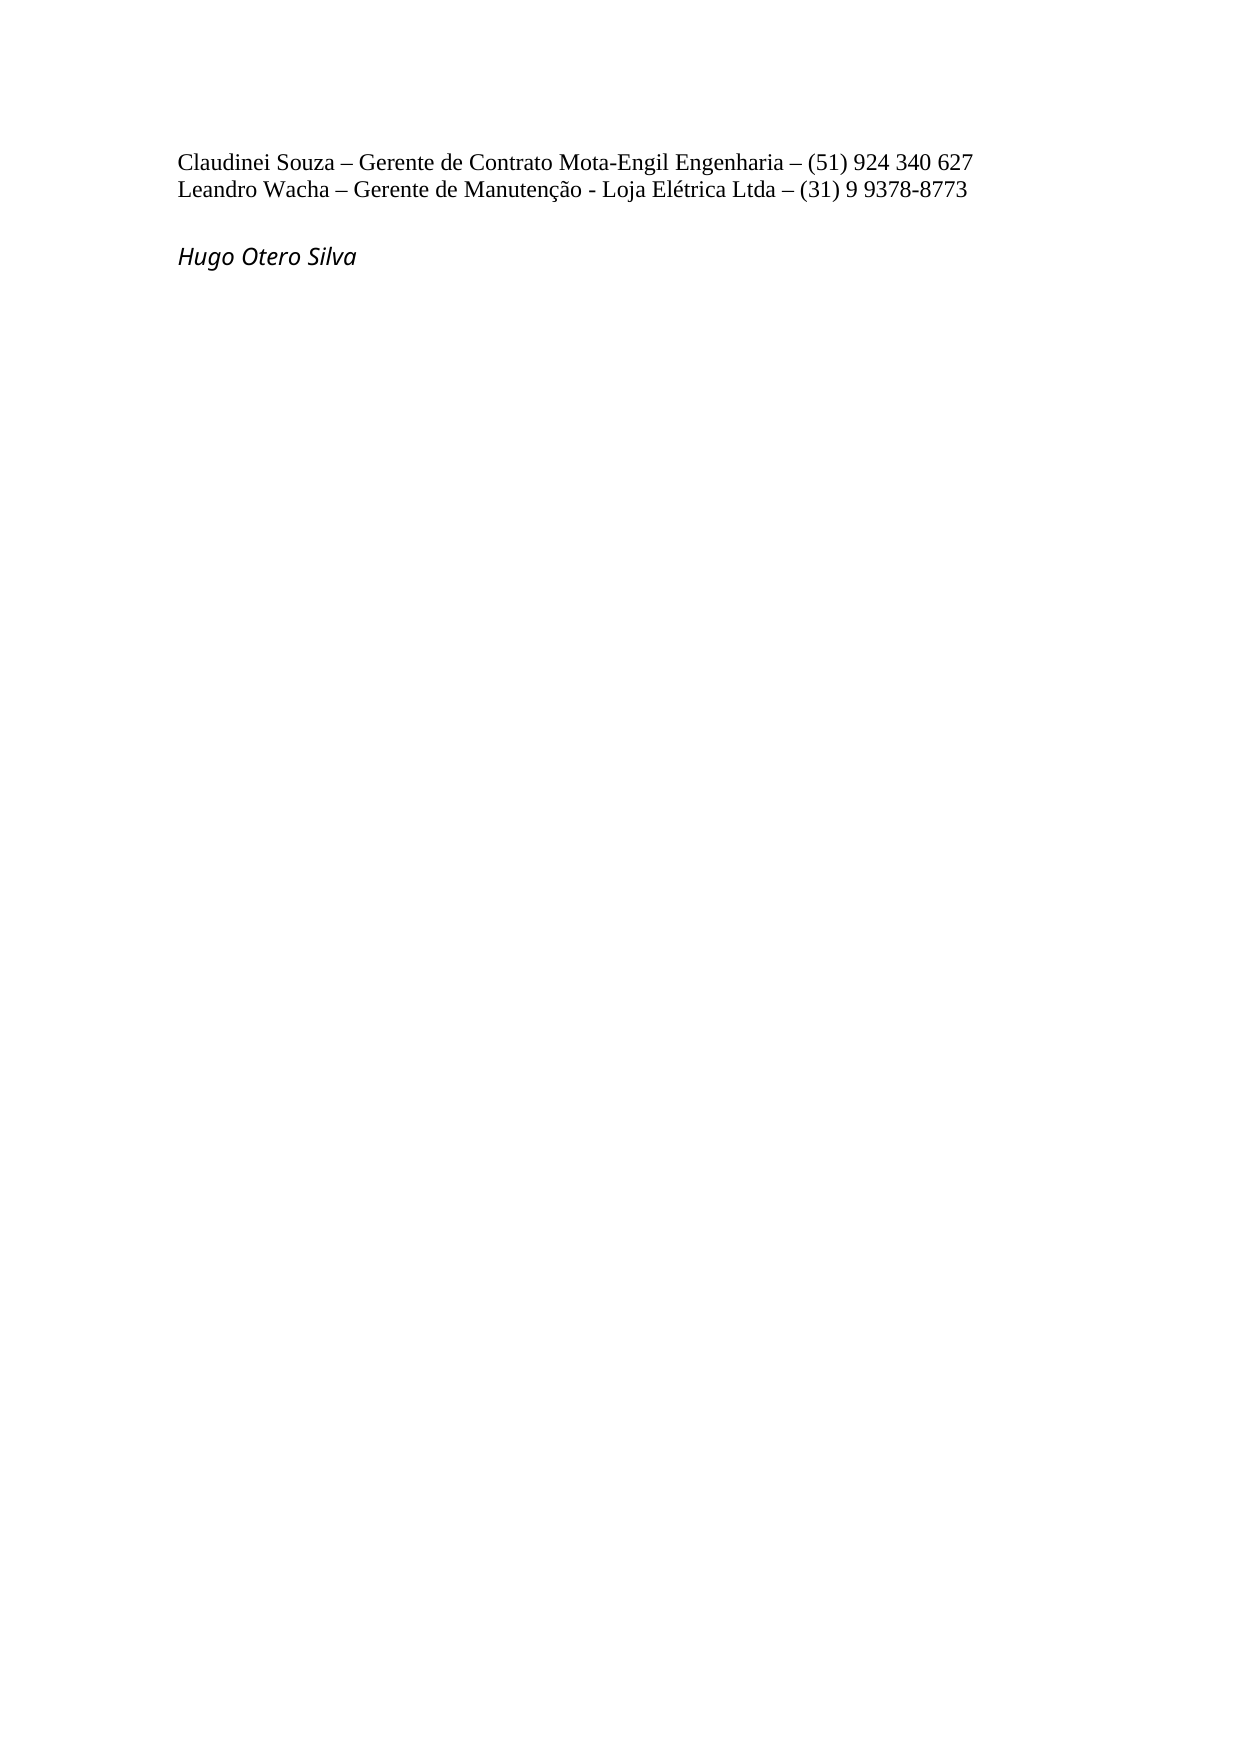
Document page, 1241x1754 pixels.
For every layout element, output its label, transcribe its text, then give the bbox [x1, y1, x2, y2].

text Leandro Wacha – Gerente de Manutenção - Loja Elétrica Ltda – (31) 9 9378-8773 [177, 175, 1137, 203]
text Claudinei Souza – Gerente de Contrato Mota-Engil Engenharia – (51) 924 340 627 [177, 148, 1137, 175]
text Hugo Otero Silva [177, 240, 1137, 272]
